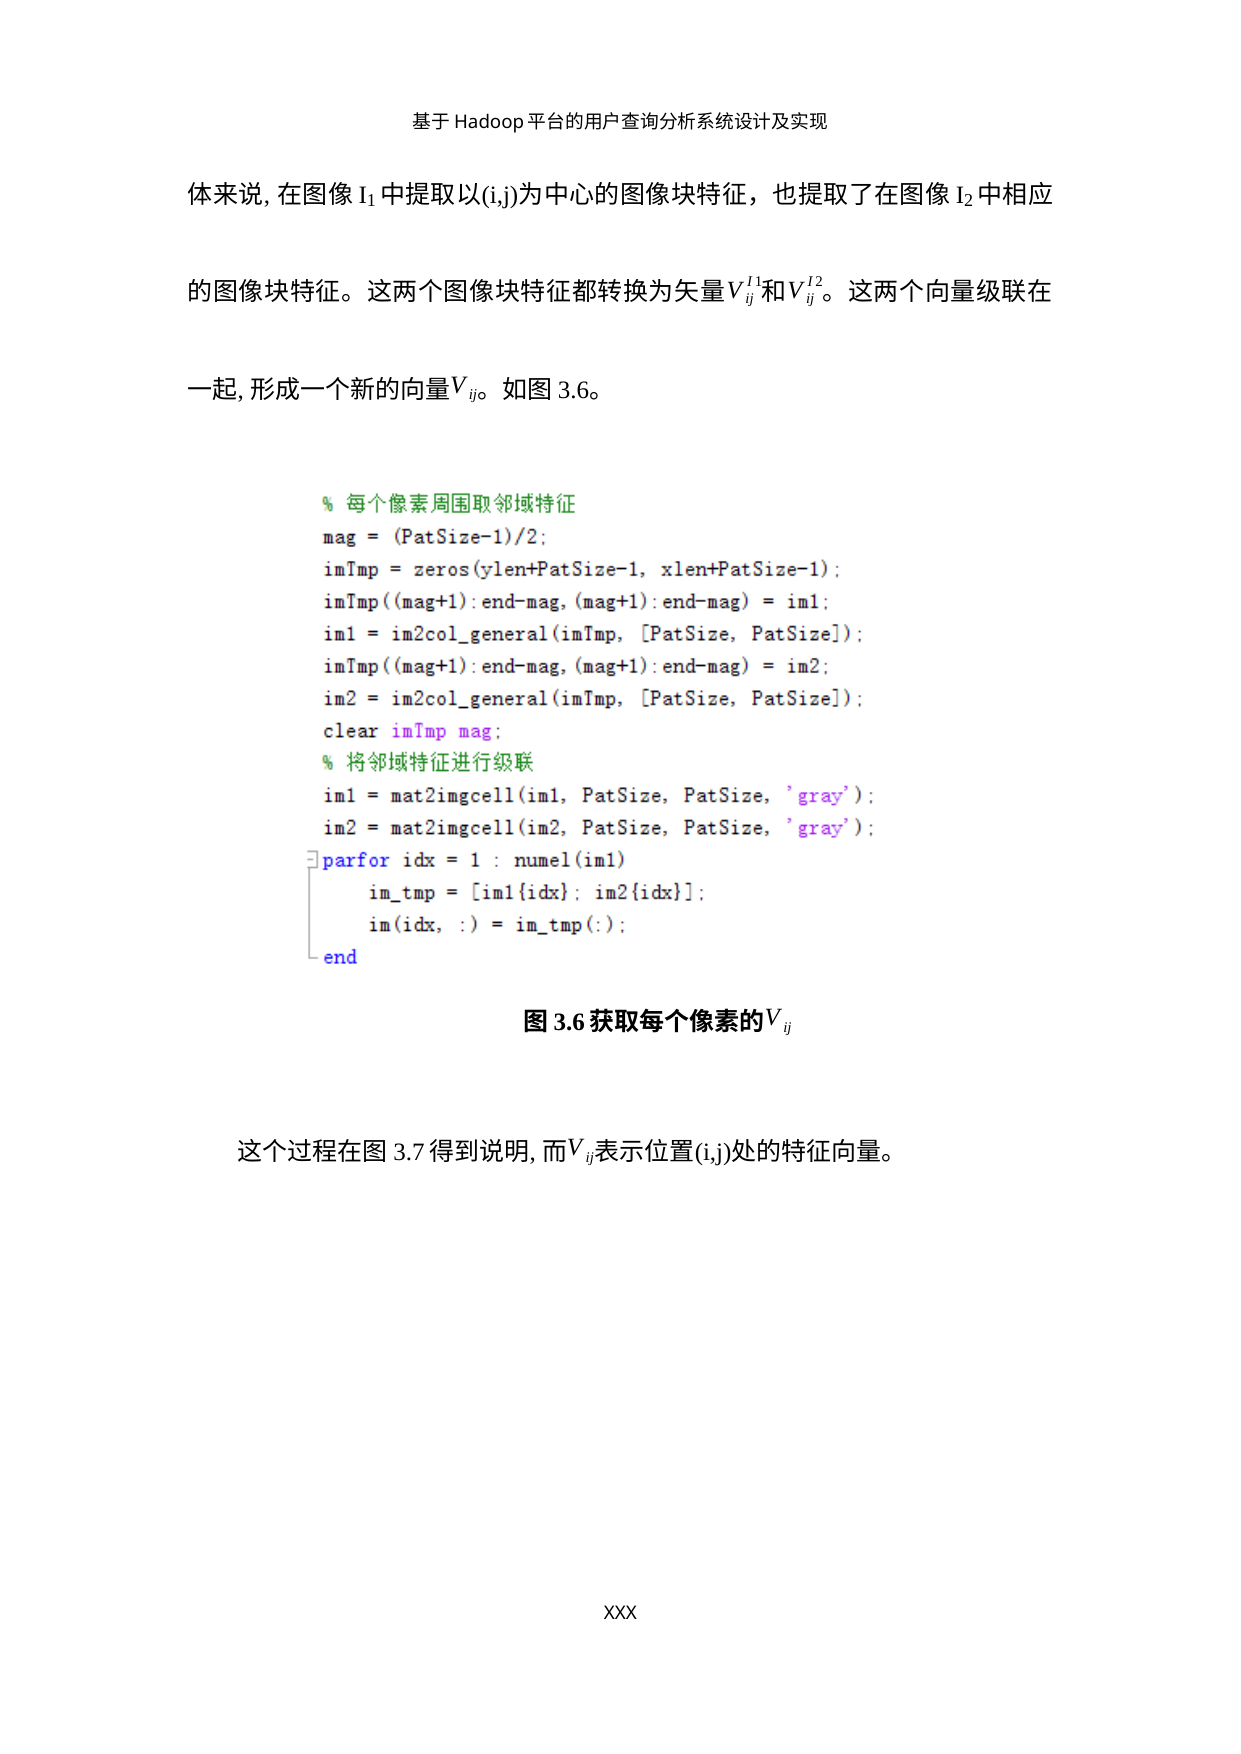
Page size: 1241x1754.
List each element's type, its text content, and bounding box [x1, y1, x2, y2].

picture [307, 484, 977, 972]
text 这个过程在图 3.7得到说明, 而表示位置(i,j)处的特征向量。 [187, 1117, 1053, 1182]
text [187, 160, 1053, 420]
text 图3.6获取每个像素的 [187, 987, 1053, 1052]
